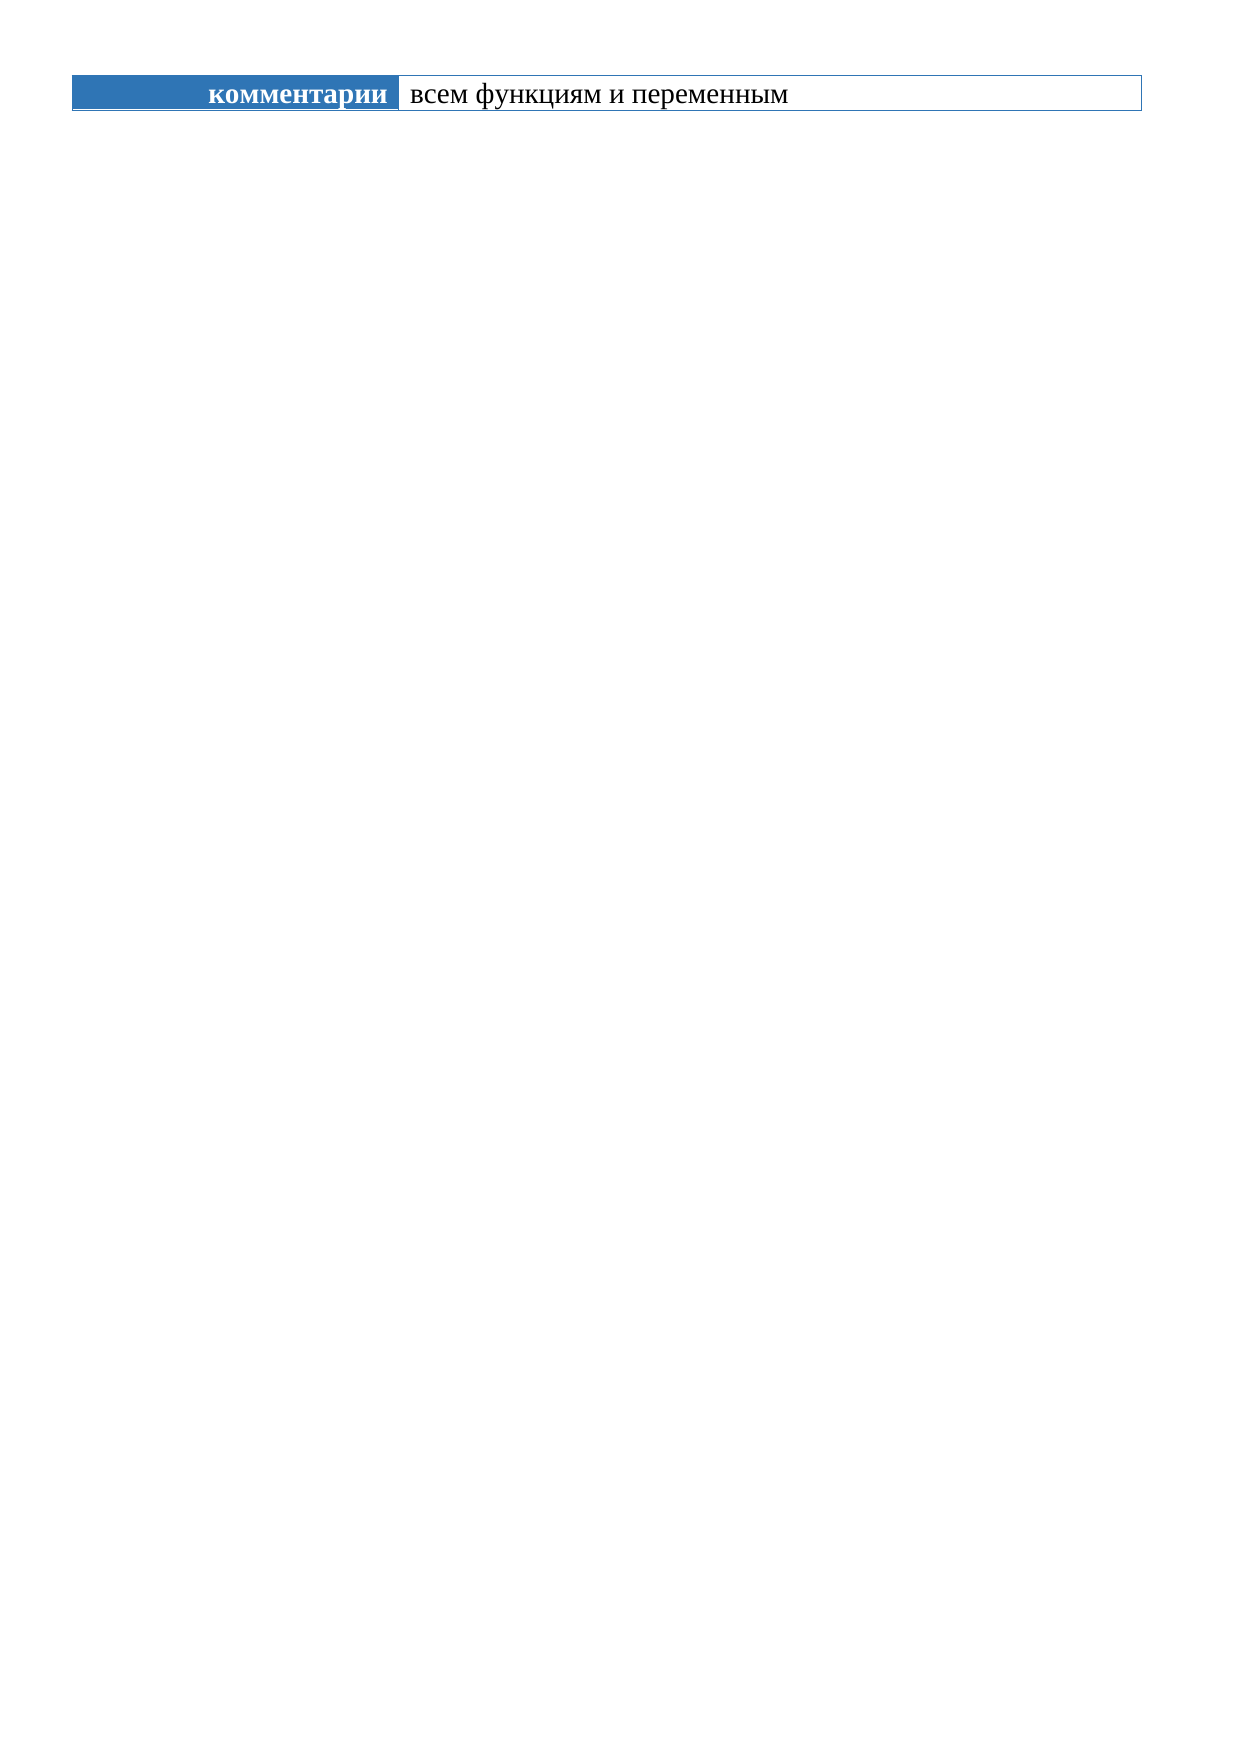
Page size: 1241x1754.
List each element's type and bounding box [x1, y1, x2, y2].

table_cell [399, 76, 1141, 109]
table_cell [73, 76, 398, 109]
